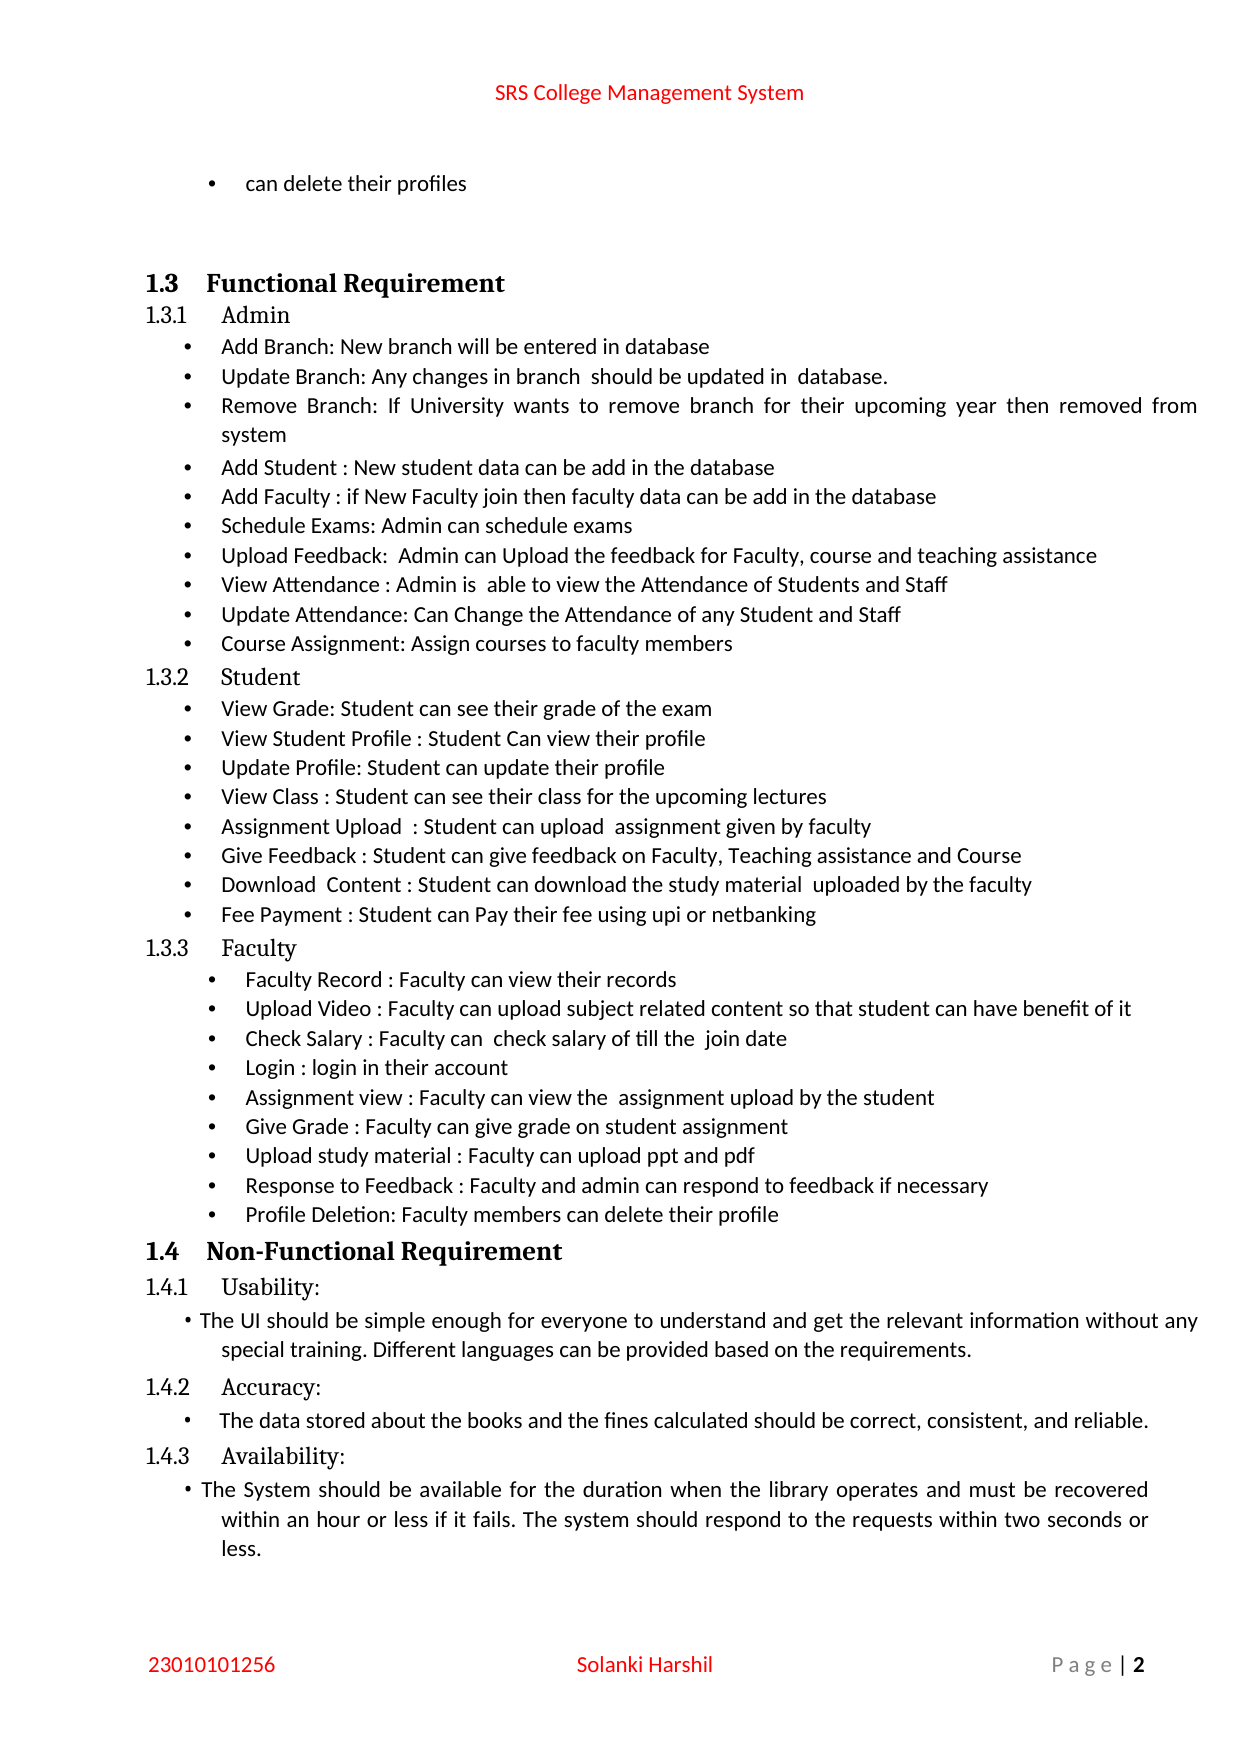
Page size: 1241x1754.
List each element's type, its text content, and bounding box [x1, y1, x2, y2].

text • The data stored about the books and the fines calculated should be correct, consistent, and reliable. [148, 1404, 1200, 1435]
list Add Branch: New branch will be entered in database [184, 332, 1200, 361]
list Check Salary : Faculty can check salary of till the join date [208, 1024, 1200, 1052]
list Course Assignment: Assign courses to faculty members [184, 629, 1200, 657]
list Update Profile: Student can update their profile [184, 753, 1200, 781]
list Assignment view : Faculty can view the assignment upload by the student [208, 1083, 1200, 1111]
list Give Feedback : Student can give feedback on Faculty, Teaching assistance and Course [184, 841, 1200, 869]
list Upload Video : Faculty can upload subject related content so that student can have benefit of it [208, 994, 1200, 1022]
list Update Branch: Any changes in branch should be updated in database. [184, 362, 1200, 390]
subtitle Admin [146, 301, 1200, 330]
list View Attendance : Admin is able to view the Attendance of Students and Staff [184, 570, 1200, 598]
subtitle Non-Functional Requirement [146, 1236, 1200, 1267]
list Assignment Upload : Student can upload assignment given by faculty [184, 812, 1200, 840]
list View Class : Student can see their class for the upcoming lectures [184, 782, 1200, 810]
text • The UI should be simple enough for everyone to understand and get the relevant information without any special training. Different languages can be provided based on the requirements. [184, 1303, 1200, 1364]
list Remove Branch: If University wants to remove branch for their upcoming year then removed from system [184, 391, 1200, 448]
subtitle Faculty [146, 934, 1200, 963]
subtitle Functional Requirement [146, 268, 1200, 299]
subtitle Usability: [146, 1272, 1200, 1301]
list Schedule Exams: Admin can schedule exams [184, 512, 1200, 539]
list Login : login in their account [208, 1053, 1200, 1081]
list Update Attendance: Can Change the Attendance of any Student and Staff [184, 600, 1200, 628]
list View Student Profile : Student Can view their profile [184, 724, 1200, 752]
list Add Student : New student data can be add in the database [184, 453, 1200, 481]
list Add Faculty : if New Faculty join then faculty data can be add in the database [184, 482, 1200, 510]
list Download Content : Student can download the study material uploaded by the faculty [184, 871, 1200, 898]
list Upload study material : Faculty can upload ppt and pdf [208, 1141, 1200, 1169]
subtitle Student [146, 663, 1200, 692]
list can delete their profiles [208, 169, 1200, 197]
list Profile Deletion: Faculty members can delete their profile [208, 1200, 1200, 1228]
list Upload Feedback: Admin can Upload the feedback for Faculty, course and teaching assistance [184, 541, 1200, 569]
list Response to Feedback : Faculty and admin can respond to feedback if necessary [208, 1171, 1200, 1199]
list Fee Payment : Student can Pay their fee using upi or netbanking [184, 900, 1200, 928]
text • The System should be available for the duration when the library operates and must be recovered within an hour or less if it fails. The system should respond to the requests within two seconds or less. [184, 1473, 1151, 1562]
list Faculty Record : Faculty can view their records [208, 965, 1200, 993]
subtitle Availability: [146, 1442, 1200, 1470]
subtitle Accuracy: [146, 1373, 1200, 1402]
list Give Grade : Faculty can give grade on student assignment [208, 1112, 1200, 1140]
list View Grade: Student can see their grade of the exam [184, 694, 1200, 722]
